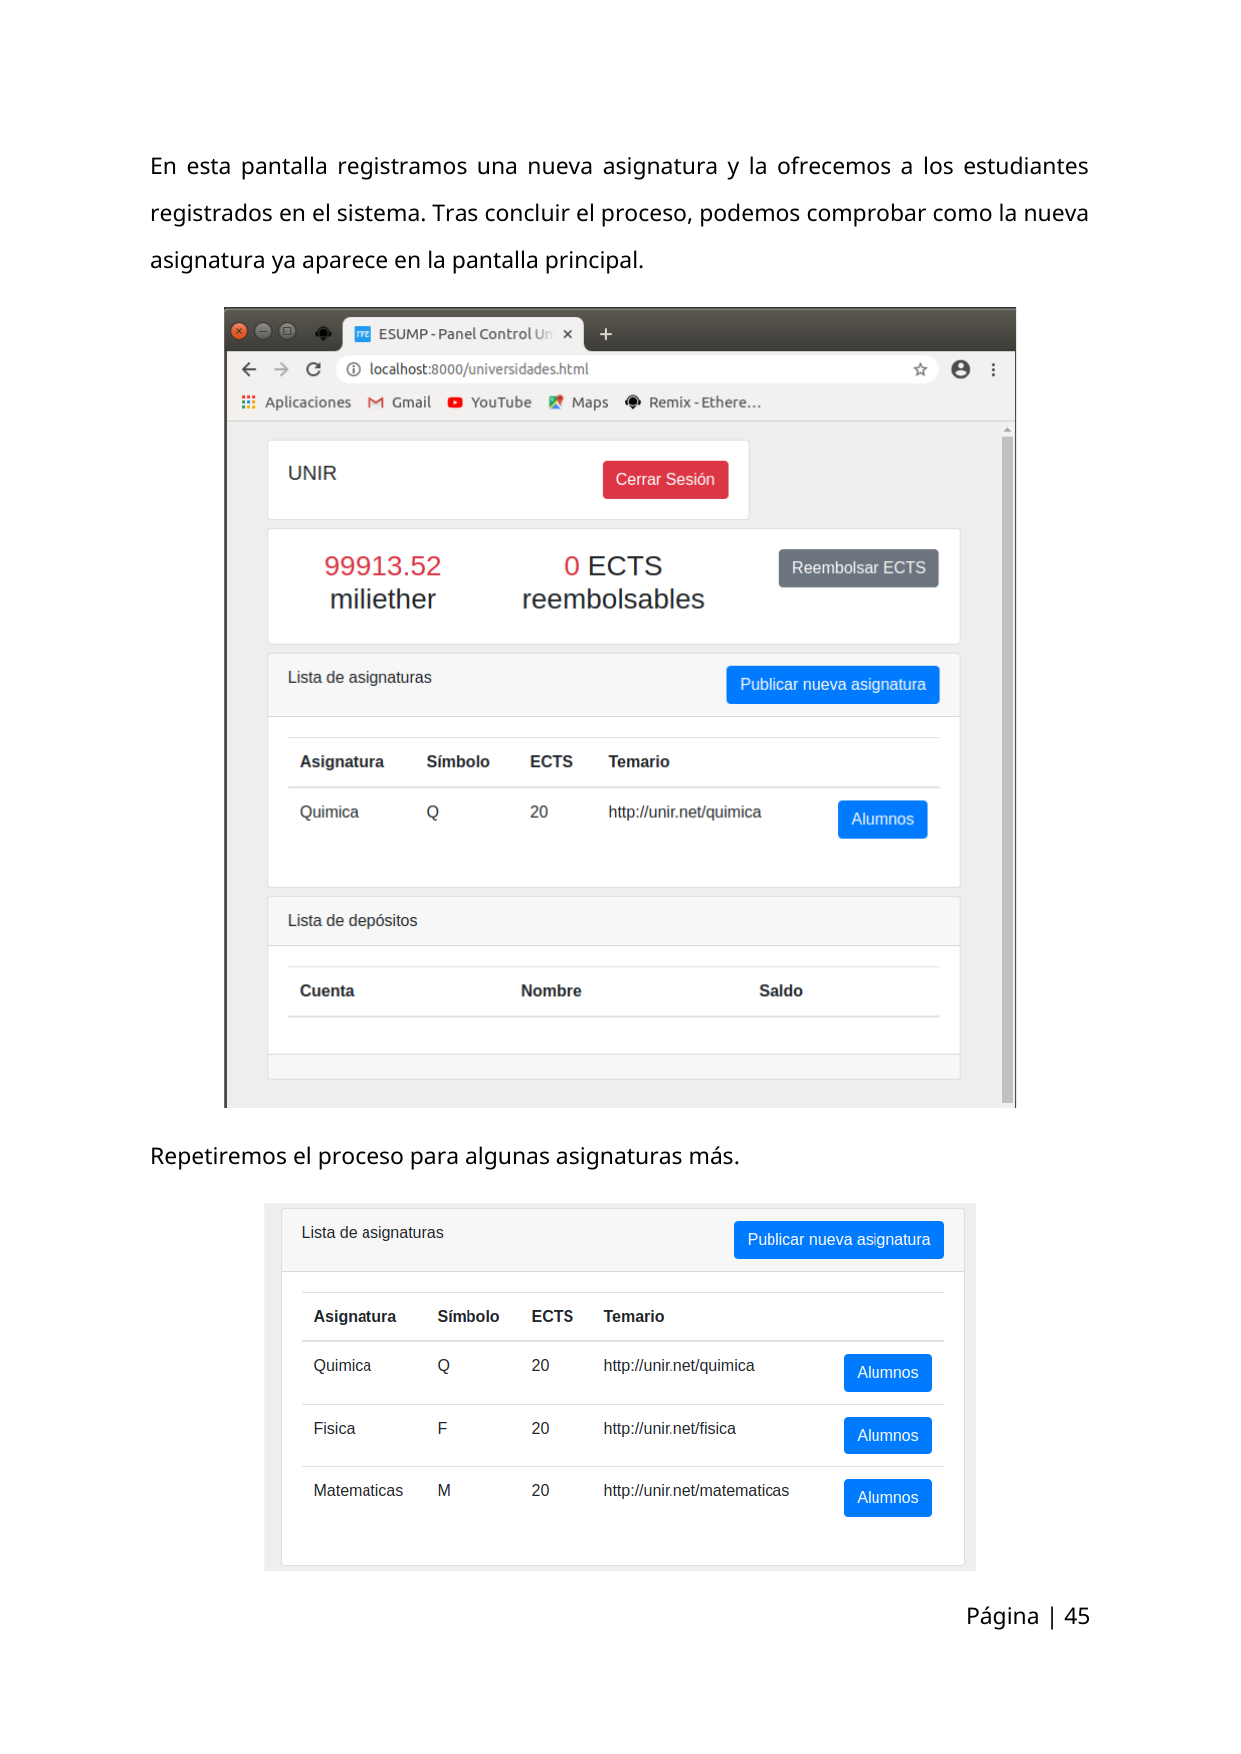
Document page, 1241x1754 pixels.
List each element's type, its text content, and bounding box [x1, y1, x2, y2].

picture [264, 1203, 976, 1571]
text En esta pantalla registramos una nueva asignatura y la ofrecemos a los estudiantes registrados en el sistema. Tras concluir el proceso, podemos comprobar como la nueva asignatura ya aparece en la pantalla principal. [150, 150, 1090, 275]
text Repetiremos el proceso para algunas asignaturas más. [150, 1140, 1090, 1171]
picture [224, 307, 1017, 1108]
